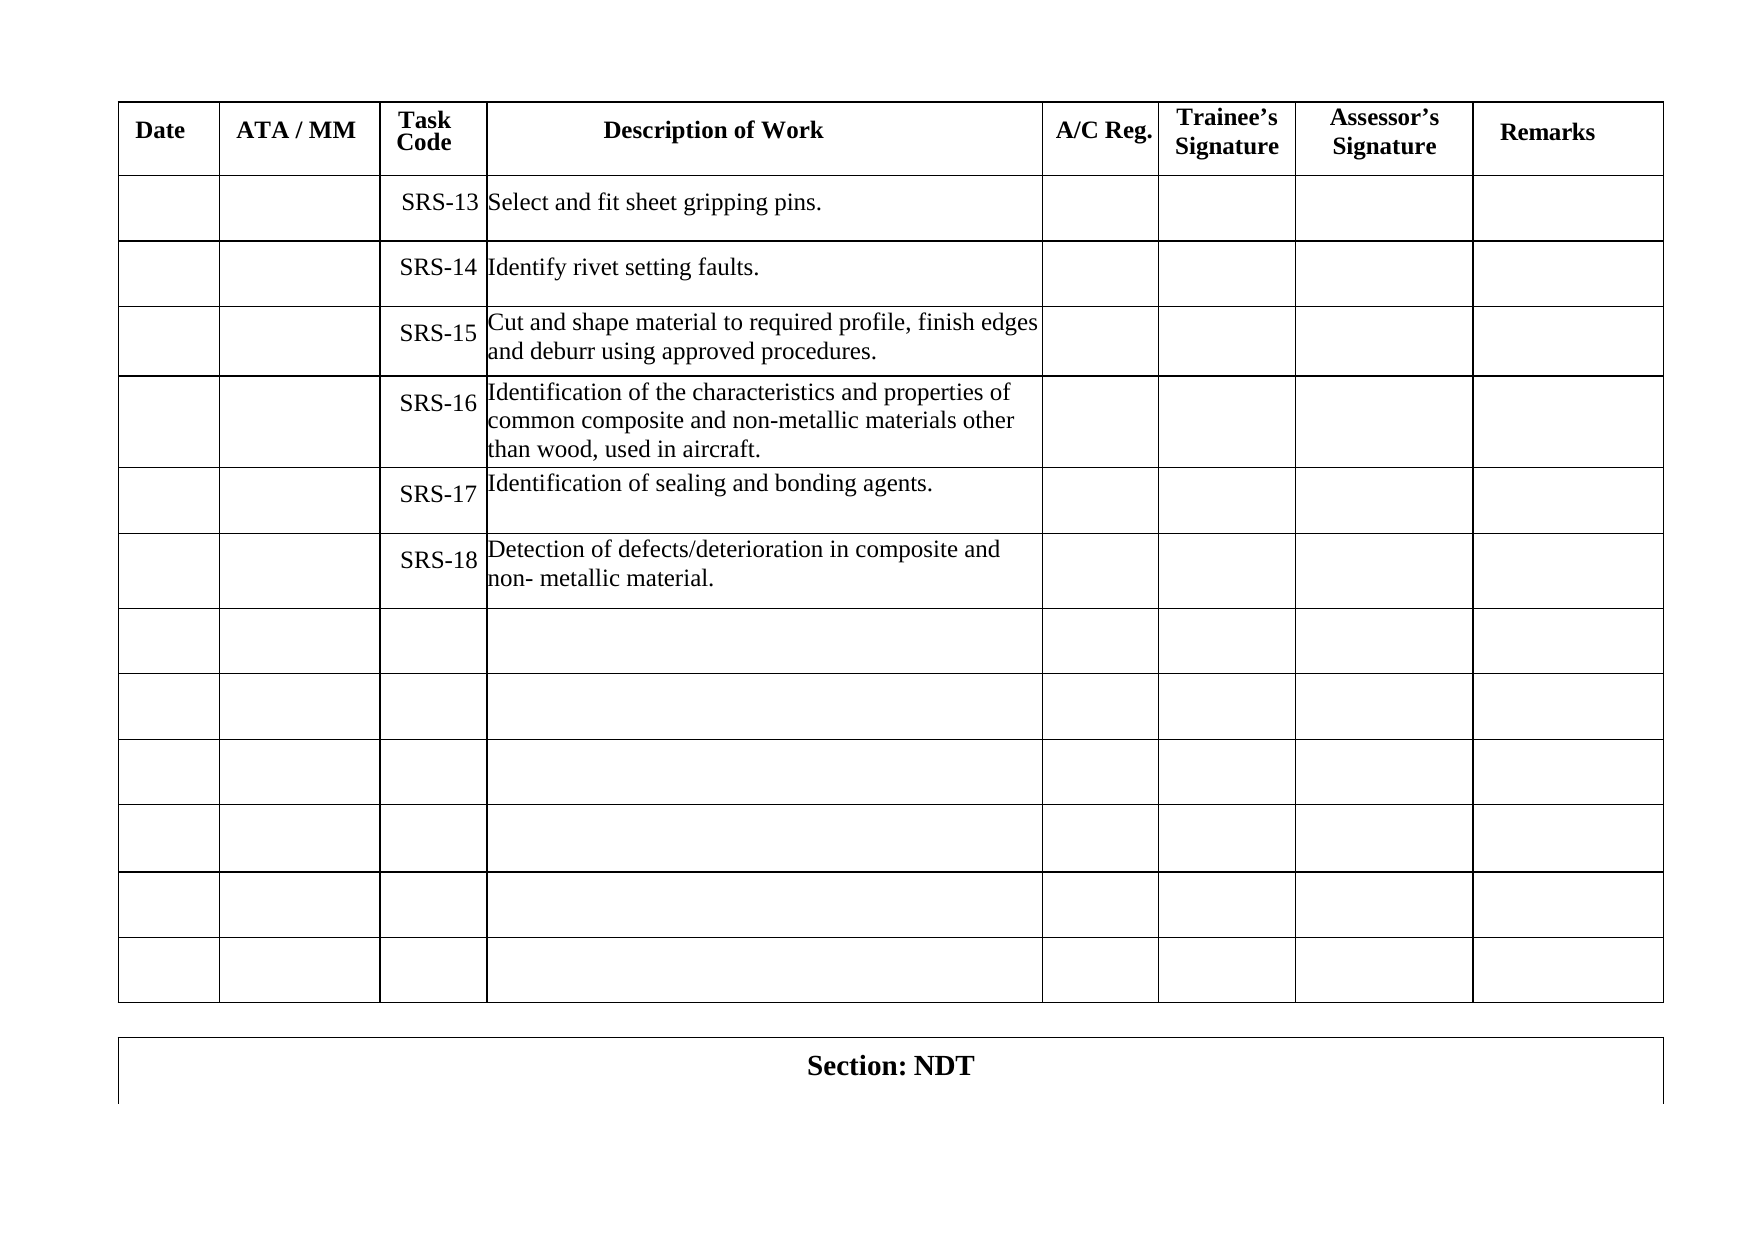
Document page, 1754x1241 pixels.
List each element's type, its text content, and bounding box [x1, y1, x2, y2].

table_cell [220, 938, 379, 1002]
table_cell [119, 242, 219, 306]
table_cell A/C Reg. [1043, 103, 1158, 174]
table_cell [220, 674, 379, 739]
table_cell [1043, 740, 1158, 804]
table_cell [1043, 307, 1158, 375]
table_cell [119, 377, 219, 467]
table_cell [1159, 468, 1295, 533]
table_cell [1296, 307, 1472, 375]
table_cell Date [119, 103, 219, 174]
table_cell [220, 377, 379, 467]
table_cell [381, 805, 486, 871]
table_cell [1296, 609, 1472, 673]
table_cell [381, 873, 486, 937]
table_cell [1043, 805, 1158, 871]
table_cell [1474, 176, 1663, 240]
table_cell [1159, 176, 1295, 240]
table_cell [220, 242, 379, 306]
table_cell [1474, 609, 1663, 673]
table_cell [1159, 938, 1295, 1002]
table_cell [488, 938, 1042, 1002]
table_cell SRS-17 [381, 468, 486, 533]
table_cell [1159, 534, 1295, 607]
table_cell [1474, 242, 1663, 306]
table_cell [1474, 534, 1663, 607]
table_cell [220, 307, 379, 375]
table_cell [119, 176, 219, 240]
table_cell [1159, 242, 1295, 306]
table_cell [488, 740, 1042, 804]
table_cell Select and fit sheet gripping pins. [488, 176, 1042, 240]
table_cell [381, 938, 486, 1002]
table_cell [1296, 468, 1472, 533]
table_cell [488, 609, 1042, 673]
table_cell [1296, 242, 1472, 306]
table_cell [1159, 377, 1295, 467]
table_cell [1474, 307, 1663, 375]
table_cell [1043, 377, 1158, 467]
table_cell [1159, 609, 1295, 673]
table_cell [1043, 938, 1158, 1002]
table_cell [220, 873, 379, 937]
table_cell [220, 468, 379, 533]
table_cell [119, 938, 219, 1002]
table_cell [1474, 938, 1663, 1002]
table_cell [1296, 674, 1472, 739]
table_cell Identification of the characteristics and properties of common composite and non-metallic materials other than wood, used in aircraft. [488, 377, 1042, 467]
table_cell [1474, 674, 1663, 739]
table_cell [220, 609, 379, 673]
table_cell SRS-15 [381, 307, 486, 375]
table_cell [119, 805, 219, 871]
table_cell [119, 307, 219, 375]
table_cell [381, 740, 486, 804]
table_cell [1159, 674, 1295, 739]
table_cell [1043, 468, 1158, 533]
table_cell [1296, 740, 1472, 804]
table_cell [1159, 805, 1295, 871]
table_cell [119, 873, 219, 937]
table_cell [119, 609, 219, 673]
table_cell [1474, 873, 1663, 937]
table_cell [1296, 176, 1472, 240]
table_cell [381, 609, 486, 673]
table_cell [1474, 468, 1663, 533]
table_cell [488, 805, 1042, 871]
table_cell [220, 534, 379, 607]
table_cell [1296, 873, 1472, 937]
table_cell [1296, 377, 1472, 467]
table_cell Description of Work [488, 103, 1042, 174]
table_cell SRS-13 [381, 176, 486, 240]
table_cell [220, 176, 379, 240]
table_cell [1159, 307, 1295, 375]
table_cell SRS-14 [381, 242, 486, 306]
table_cell [1043, 674, 1158, 739]
table_cell SRS-16 [381, 377, 486, 467]
table_cell [1474, 805, 1663, 871]
table_cell [488, 873, 1042, 937]
table_cell [119, 468, 219, 533]
table_cell [119, 674, 219, 739]
table_cell SRS-18 [381, 534, 486, 607]
table_cell [1159, 873, 1295, 937]
table_cell [119, 534, 219, 607]
table_cell [1296, 938, 1472, 1002]
table_cell Identification of sealing and bonding agents. [488, 468, 1042, 533]
table_cell [1043, 242, 1158, 306]
table_cell [1474, 377, 1663, 467]
table_cell Task Code [381, 103, 486, 174]
table_cell [1296, 534, 1472, 607]
table_cell [1159, 740, 1295, 804]
table_cell [488, 674, 1042, 739]
table_cell Assessor’s Signature [1296, 103, 1472, 174]
table_cell Cut and shape material to required profile, finish edges and deburr using approved procedures. [488, 307, 1042, 375]
table_cell [220, 740, 379, 804]
table_cell Remarks [1474, 103, 1663, 174]
table_cell [1043, 534, 1158, 607]
table_cell [1474, 740, 1663, 804]
table_cell Identify rivet setting faults. [488, 242, 1042, 306]
table_header Section: NDT [119, 1038, 1663, 1103]
table_cell Trainee’s Signature [1159, 103, 1295, 174]
table_cell [119, 740, 219, 804]
table_cell ATA / MM [220, 103, 379, 174]
table_cell [1043, 176, 1158, 240]
table_cell [1043, 873, 1158, 937]
table_cell [1043, 609, 1158, 673]
table_cell Detection of defects/deterioration in composite and non- metallic material. [488, 534, 1042, 607]
table_cell [220, 805, 379, 871]
table_cell [381, 674, 486, 739]
table_cell [1296, 805, 1472, 871]
